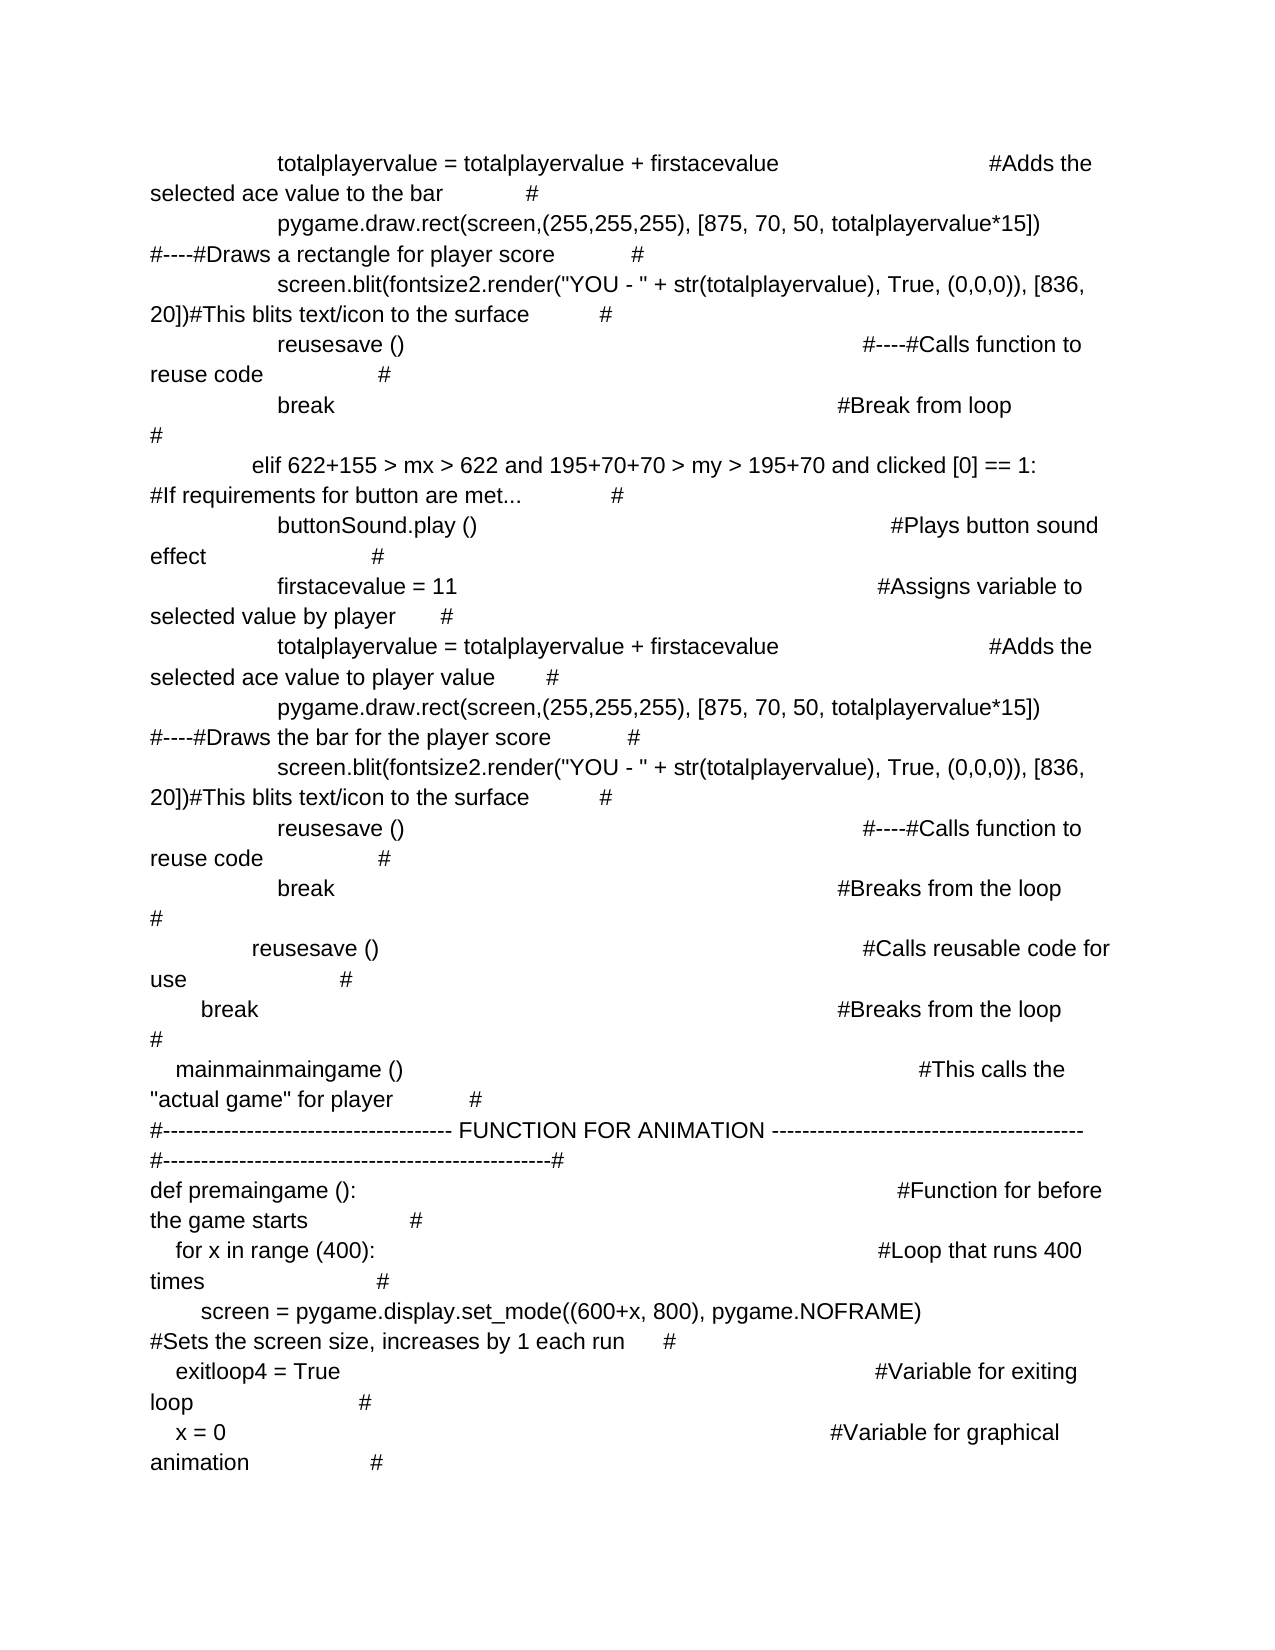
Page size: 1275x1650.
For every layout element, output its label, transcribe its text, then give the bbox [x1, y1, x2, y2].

text reusesave () #----#Calls function to reuse code # [150, 331, 1125, 388]
text x = 0 #Variable for graphical animation # [150, 1419, 1125, 1475]
text for x in range (400): #Loop that runs 400 times # [150, 1237, 1125, 1294]
text pygame.draw.rect(screen,(255,255,255), [875, 70, 50, totalplayervalue*15]) #----#Draws the bar for the player score # [150, 694, 1125, 750]
text screen.blit(fontsize2.render("YOU - " + str(totalplayervalue), True, (0,0,0)), [836, 20])#This blits text/icon to the surface # [150, 271, 1125, 327]
text #-------------------------------------- FUNCTION FOR ANIMATION -----------------------------------------#---------------------------------------------------# [150, 1117, 1125, 1173]
text exitloop4 = True #Variable for exiting loop # [150, 1358, 1125, 1415]
text break #Breaks from the loop # [150, 996, 1125, 1052]
text firstacevalue = 11 #Assigns variable to selected value by player # [150, 573, 1125, 629]
text mainmainmaingame () #This calls the "actual game" for player # [150, 1056, 1125, 1113]
text reusesave () #----#Calls function to reuse code # [150, 814, 1125, 871]
text reusesave () #Calls reusable code for use # [150, 935, 1125, 992]
text break #Break from loop # [150, 392, 1125, 448]
text screen.blit(fontsize2.render("YOU - " + str(totalplayervalue), True, (0,0,0)), [836, 20])#This blits text/icon to the surface # [150, 754, 1125, 811]
text elif 622+155 > mx > 622 and 195+70+70 > my > 195+70 and clicked [0] == 1: #If requirements for button are met... # [150, 452, 1125, 509]
text buttonSound.play () #Plays button sound effect # [150, 512, 1125, 569]
text totalplayervalue = totalplayervalue + firstacevalue #Adds the selected ace value to player value # [150, 633, 1125, 690]
text pygame.draw.rect(screen,(255,255,255), [875, 70, 50, totalplayervalue*15]) #----#Draws a rectangle for player score # [150, 210, 1125, 267]
text def premaingame (): #Function for before the game starts # [150, 1177, 1125, 1234]
text totalplayervalue = totalplayervalue + firstacevalue #Adds the selected ace value to the bar # [150, 150, 1125, 207]
text screen = pygame.display.set_mode((600+x, 800), pygame.NOFRAME) #Sets the screen size, increases by 1 each run # [150, 1298, 1125, 1354]
text break #Breaks from the loop # [150, 875, 1125, 932]
